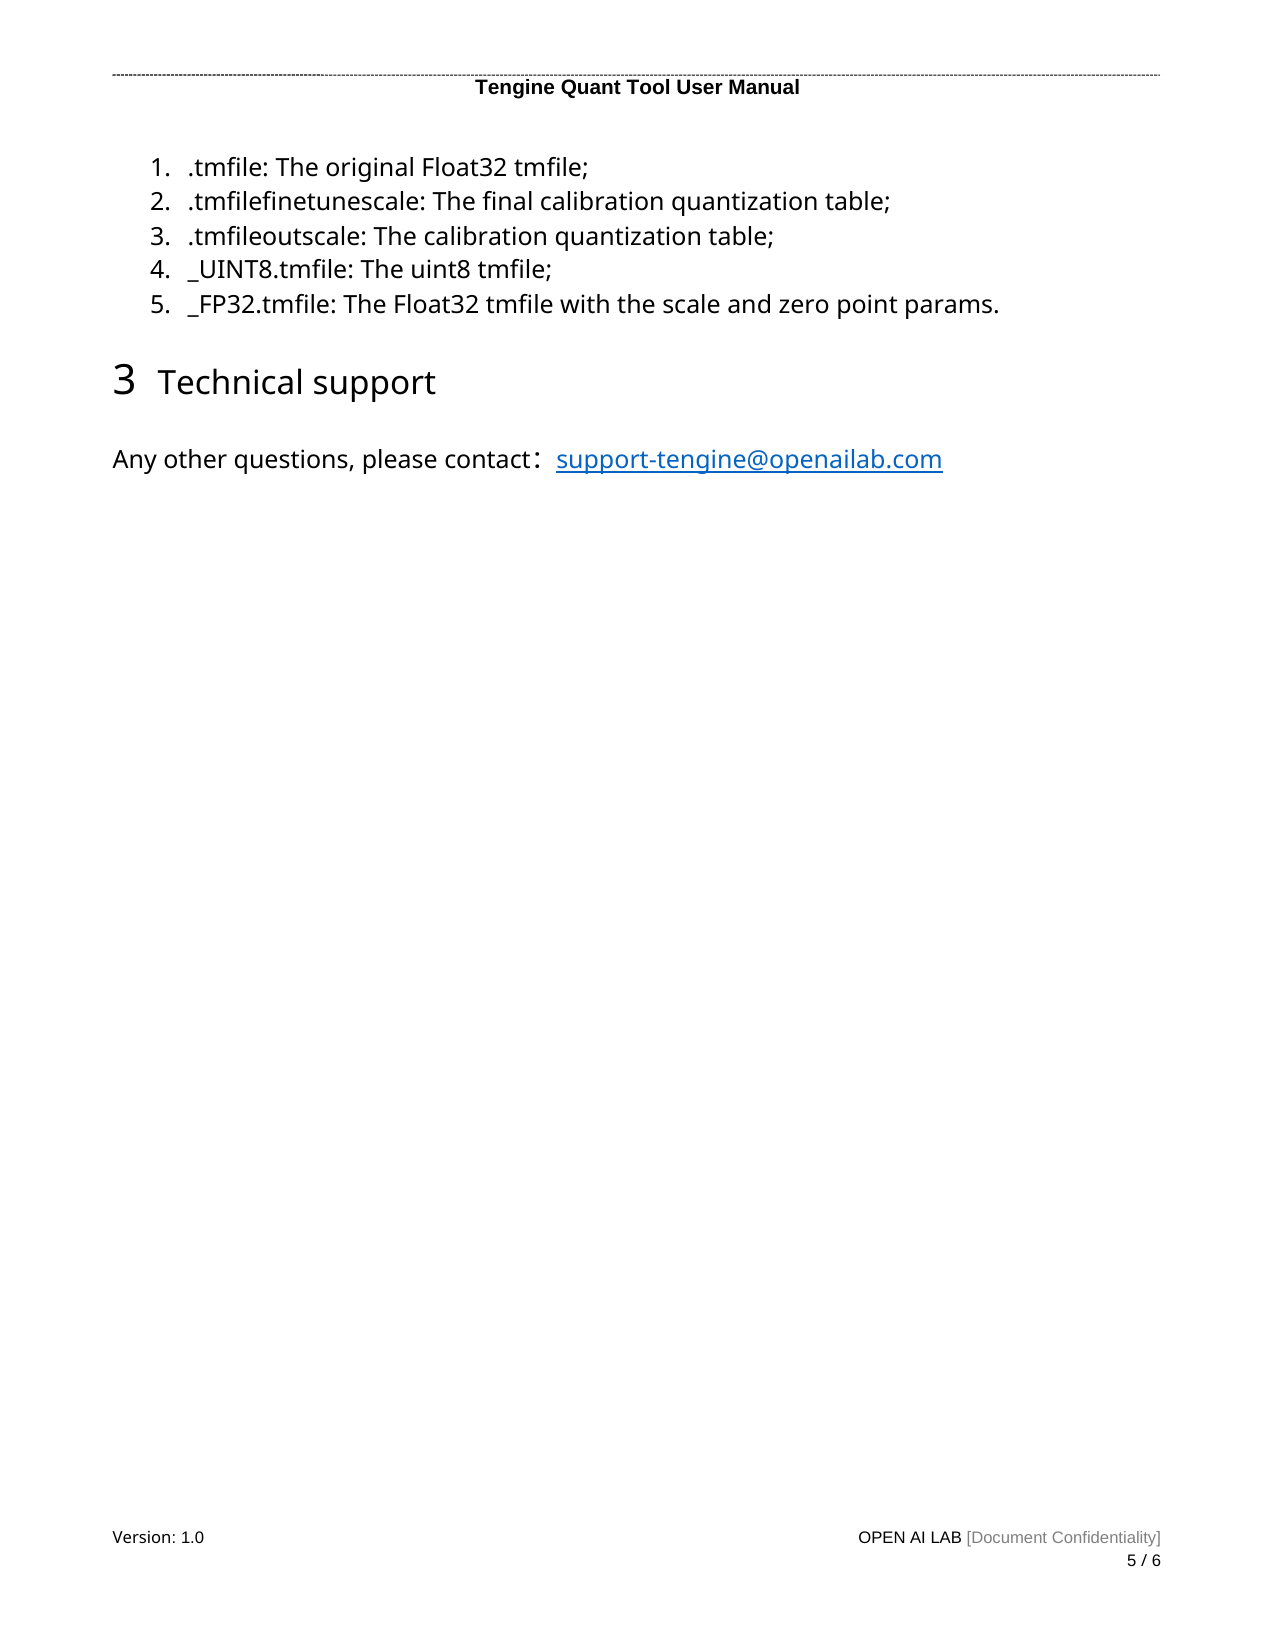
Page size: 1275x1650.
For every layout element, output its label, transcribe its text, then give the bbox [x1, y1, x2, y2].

list .tmfilefinetunescale: The final calibration quantization table; [150, 184, 1162, 218]
subtitle Technical support [112, 349, 1162, 406]
list _UINT8.tmfile: The uint8 tmfile; [150, 252, 1162, 286]
list _FP32.tmfile: The Float32 tmfile with the scale and zero point params. [150, 286, 1162, 320]
text Any other questions, please contact：support-tengine@openailab.com [112, 440, 1162, 476]
list .tmfileoutscale: The calibration quantization table; [150, 218, 1162, 252]
list .tmfile: The original Float32 tmfile; [150, 150, 1162, 184]
